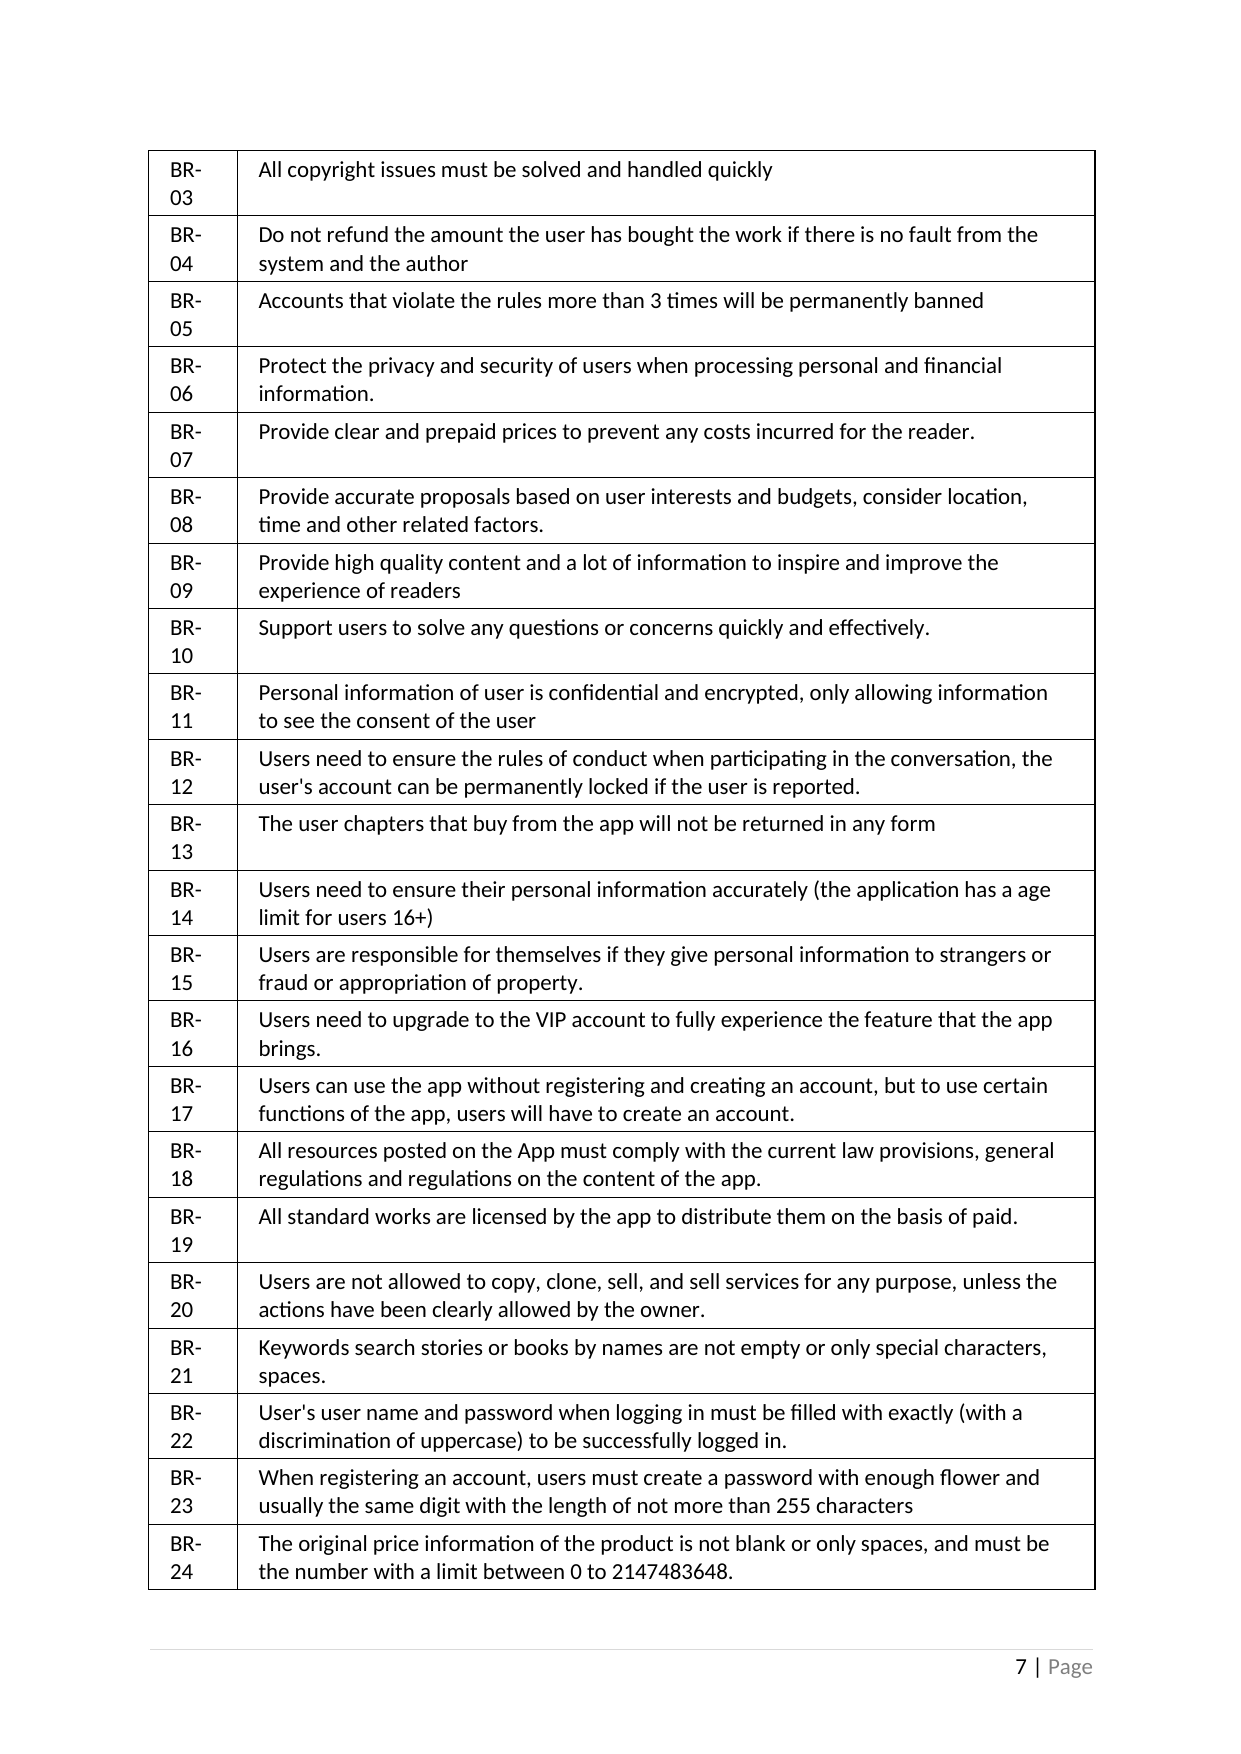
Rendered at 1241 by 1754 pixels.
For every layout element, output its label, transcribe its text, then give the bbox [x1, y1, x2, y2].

table_cell BR-07 [149, 413, 237, 477]
table_cell BR-13 [149, 805, 237, 869]
table_cell BR-11 [149, 674, 237, 739]
table_cell BR-22 [149, 1394, 237, 1458]
table_cell The user chapters that buy from the app will not be returned in any form [238, 805, 1094, 869]
table_cell The original price information of the product is not blank or only spaces, and must be the number with a limit between 0 to 2147483648. [238, 1525, 1094, 1589]
table_cell Keywords search stories or books by names are not empty or only special characters, spaces. [238, 1329, 1094, 1393]
table_cell User's user name and password when logging in must be filled with exactly (with a discrimination of uppercase) to be successfully logged in. [238, 1394, 1094, 1458]
table_cell Users are not allowed to copy, clone, sell, and sell services for any purpose, unless the actions have been clearly allowed by the owner. [238, 1263, 1094, 1327]
table_cell All standard works are licensed by the app to distribute them on the basis of paid. [238, 1198, 1094, 1262]
table_cell BR-05 [149, 282, 237, 346]
table_cell BR-08 [149, 478, 237, 542]
table_cell Provide high quality content and a lot of information to inspire and improve the experience of readers [238, 544, 1094, 608]
table_cell BR-21 [149, 1329, 237, 1393]
table_cell BR-17 [149, 1067, 237, 1131]
table_cell BR-15 [149, 936, 237, 1000]
table_cell BR-10 [149, 609, 237, 673]
table_cell Support users to solve any questions or concerns quickly and effectively. [238, 609, 1094, 673]
table_cell BR-06 [149, 347, 237, 412]
table_cell BR-16 [149, 1001, 237, 1066]
table_cell BR-12 [149, 740, 237, 804]
table_cell Users can use the app without registering and creating an account, but to use certain functions of the app, users will have to create an account. [238, 1067, 1094, 1131]
table_cell BR-03 [149, 151, 237, 215]
table_cell BR-04 [149, 216, 237, 281]
table_cell BR-18 [149, 1132, 237, 1197]
table_cell Provide accurate proposals based on user interests and budgets, consider location, time and other related factors. [238, 478, 1094, 542]
table_cell Provide clear and prepaid prices to prevent any costs incurred for the reader. [238, 413, 1094, 477]
table_cell BR-24 [149, 1525, 237, 1589]
table_cell BR-23 [149, 1459, 237, 1524]
table_cell Personal information of user is confidential and encrypted, only allowing information to see the consent of the user [238, 674, 1094, 739]
table_cell BR-20 [149, 1263, 237, 1327]
table_cell All copyright issues must be solved and handled quickly [238, 151, 1094, 215]
table_cell BR-14 [149, 871, 237, 935]
table_cell When registering an account, users must create a password with enough flower and usually the same digit with the length of not more than 255 characters [238, 1459, 1094, 1524]
table_cell BR-19 [149, 1198, 237, 1262]
table_cell Users need to upgrade to the VIP account to fully experience the feature that the app brings. [238, 1001, 1094, 1066]
table_cell All resources posted on the App must comply with the current law provisions, general regulations and regulations on the content of the app. [238, 1132, 1094, 1197]
table_cell Users are responsible for themselves if they give personal information to strangers or fraud or appropriation of property. [238, 936, 1094, 1000]
table_cell Accounts that violate the rules more than 3 times will be permanently banned [238, 282, 1094, 346]
table_cell Do not refund the amount the user has bought the work if there is no fault from the system and the author [238, 216, 1094, 281]
table_cell Users need to ensure their personal information accurately (the application has a age limit for users 16+) [238, 871, 1094, 935]
table_cell BR-09 [149, 544, 237, 608]
table_cell Protect the privacy and security of users when processing personal and financial information. [238, 347, 1094, 412]
table_cell Users need to ensure the rules of conduct when participating in the conversation, the user's account can be permanently locked if the user is reported. [238, 740, 1094, 804]
